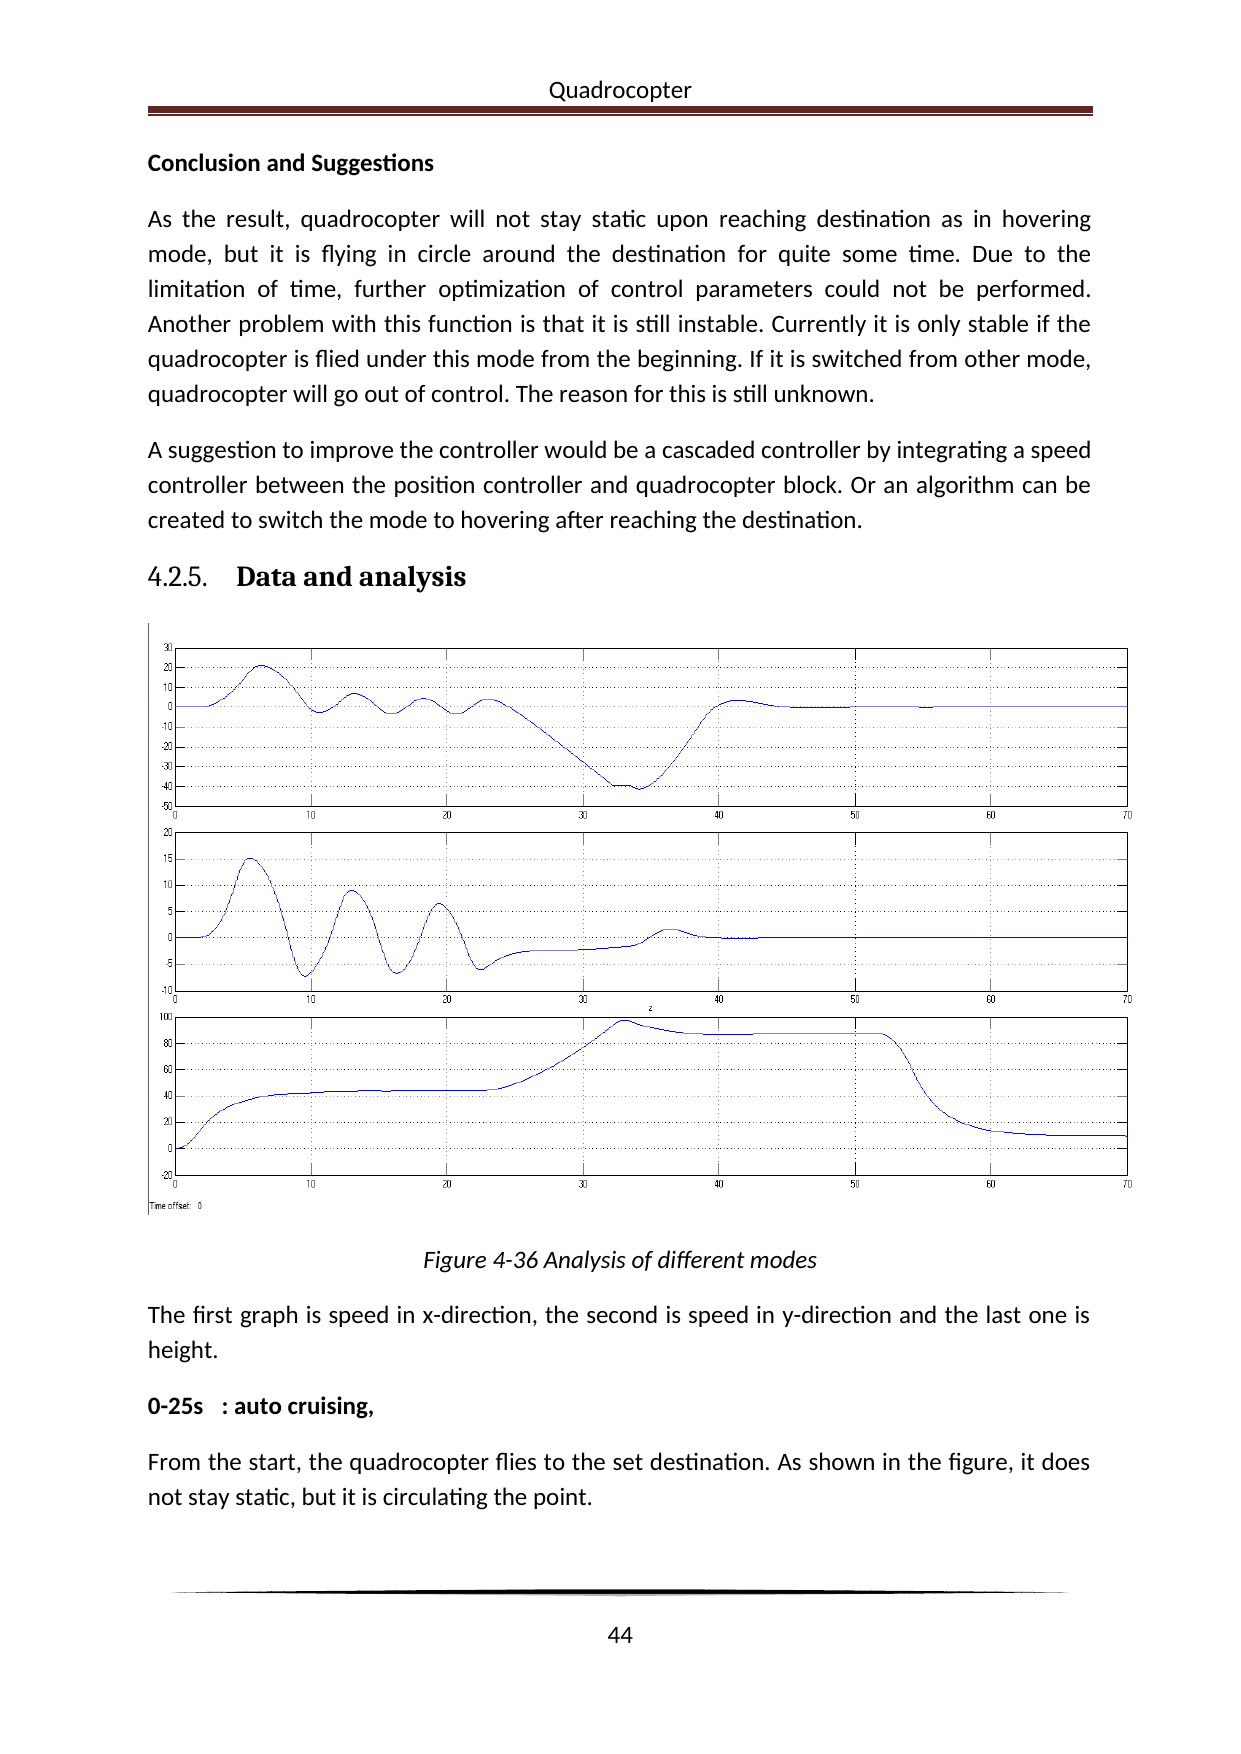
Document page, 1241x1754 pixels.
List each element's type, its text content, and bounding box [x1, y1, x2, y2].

picture [147, 623, 1142, 1215]
text A suggestion to improve the controller would be a cascaded controller by integrating a speed controller between the position controller and quadrocopter block. Or an algorithm can be created to switch the mode to hovering after reaching the destination. [148, 434, 1093, 535]
text From the start, the quadrocopter flies to the set destination. As shown in the figure, it does not stay static, but it is circulating the point. [148, 1446, 1093, 1512]
text 0-25s : auto cruising, [148, 1390, 1093, 1421]
subtitle Data and analysis [148, 560, 1093, 594]
text The first graph is speed in x-direction, the second is speed in y-direction and the last one is height. [148, 1299, 1093, 1365]
text As the result, quadrocopter will not stay static upon reaching destination as in hovering mode, but it is flying in circle around the destination for quite some time. Due to the limitation of time, further optimization of control parameters could not be performed. Another problem with this function is that it is still instable. Currently it is only stable if the quadrocopter is flied under this mode from the beginning. If it is switched from other mode, quadrocopter will go out of control. The reason for this is still unknown. [148, 203, 1093, 409]
text Conclusion and Suggestions [148, 148, 1093, 178]
picture [171, 1588, 1069, 1597]
